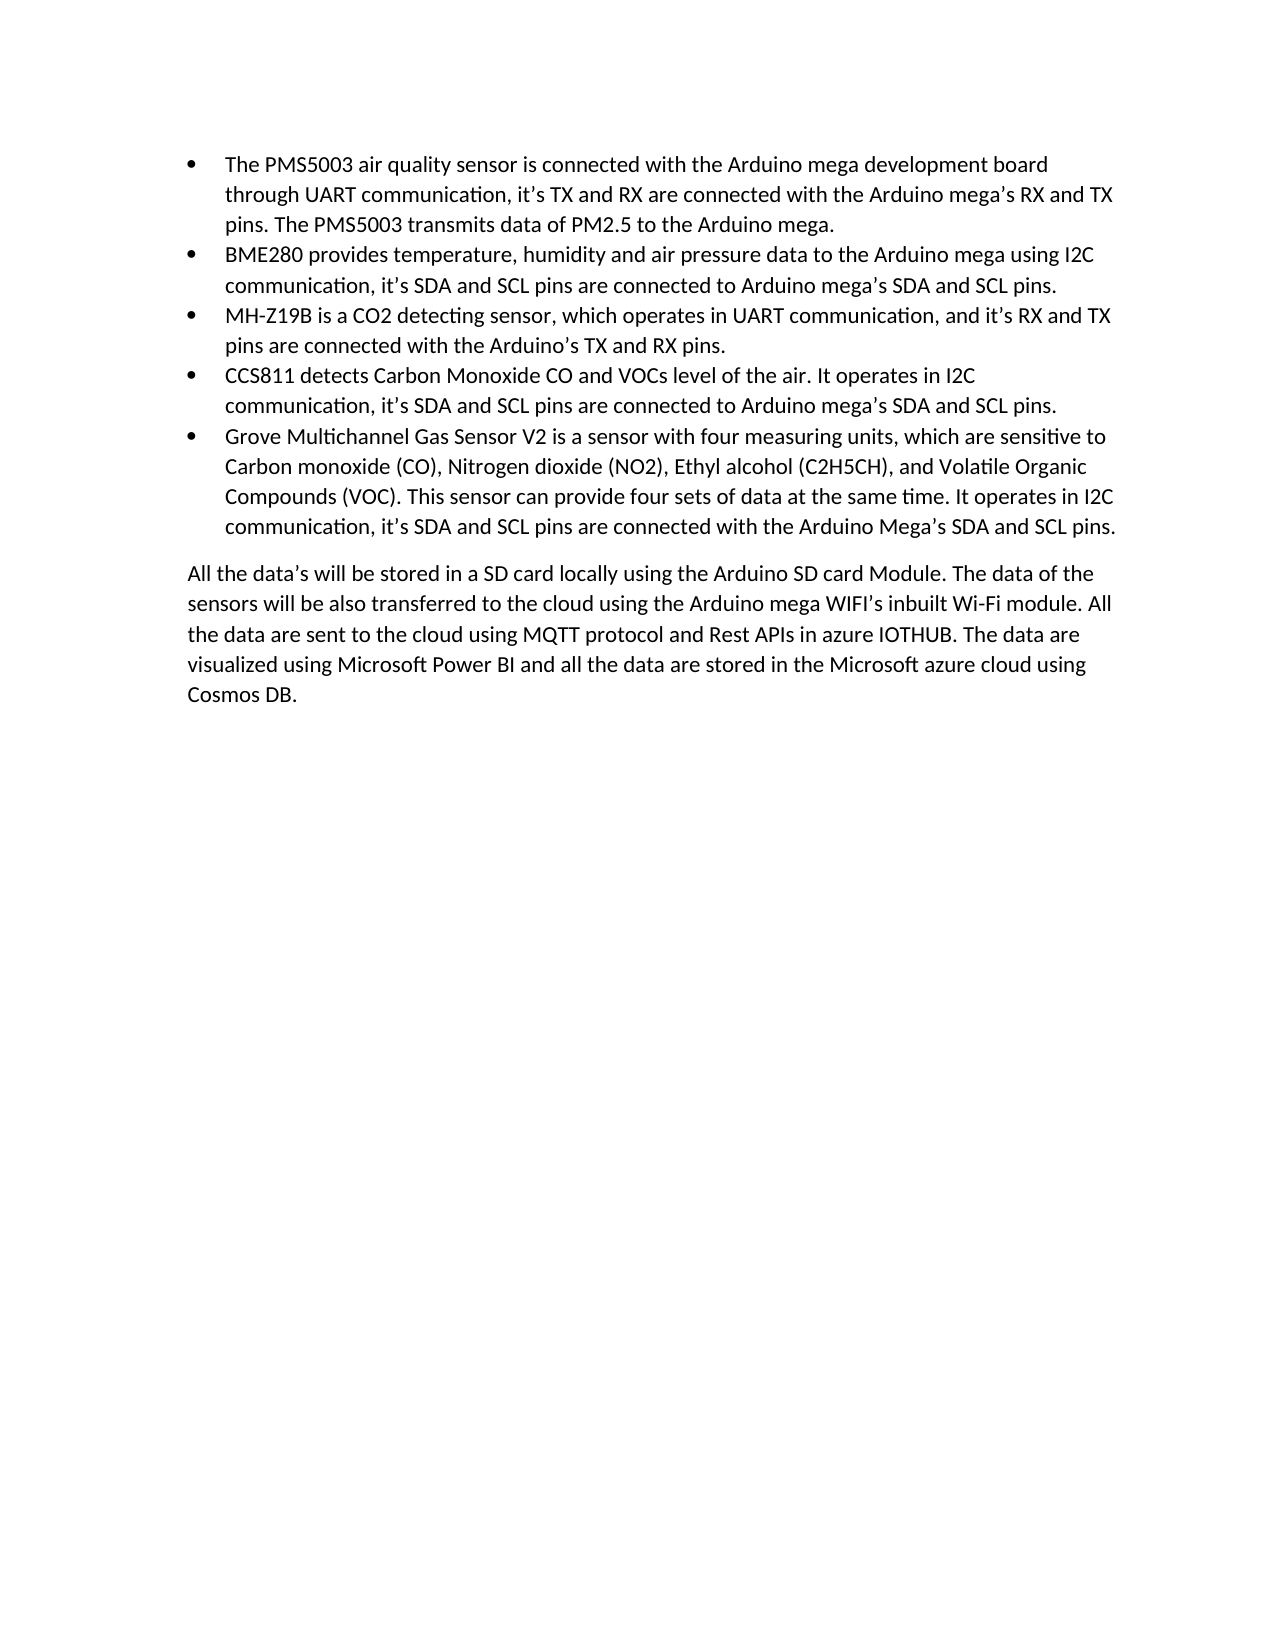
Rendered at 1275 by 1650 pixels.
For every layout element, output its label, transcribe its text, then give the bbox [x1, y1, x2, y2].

list MH-Z19B is a CO2 detecting sensor, which operates in UART communication, and it’s RX and TX pins are connected with the Arduino’s TX and RX pins. [187, 301, 1125, 359]
list CCS811 detects Carbon Monoxide CO and VOCs level of the air. It operates in I2C communication, it’s SDA and SCL pins are connected to Arduino mega’s SDA and SCL pins. [187, 361, 1125, 420]
list Grove Multichannel Gas Sensor V2 is a sensor with four measuring units, which are sensitive to Carbon monoxide (CO), Nitrogen dioxide (NO2), Ethyl alcohol (C2H5CH), and Volatile Organic Compounds (VOC). This sensor can provide four sets of data at the same time. It operates in I2C communication, it’s SDA and SCL pins are connected with the Arduino Mega’s SDA and SCL pins. [187, 422, 1125, 541]
text All the data’s will be stored in a SD card locally using the Arduino SD card Module. The data of the sensors will be also transferred to the cloud using the Arduino mega WIFI’s inbuilt Wi-Fi module. All the data are sent to the cloud using MQTT protocol and Rest APIs in azure IOTHUB. The data are visualized using Microsoft Power BI and all the data are stored in the Microsoft azure cloud using Cosmos DB. [187, 559, 1125, 708]
list The PMS5003 air quality sensor is connected with the Arduino mega development board through UART communication, it’s TX and RX are connected with the Arduino mega’s RX and TX pins. The PMS5003 transmits data of PM2.5 to the Arduino mega. [187, 150, 1125, 238]
list BME280 provides temperature, humidity and air pressure data to the Arduino mega using I2C communication, it’s SDA and SCL pins are connected to Arduino mega’s SDA and SCL pins. [187, 241, 1125, 299]
